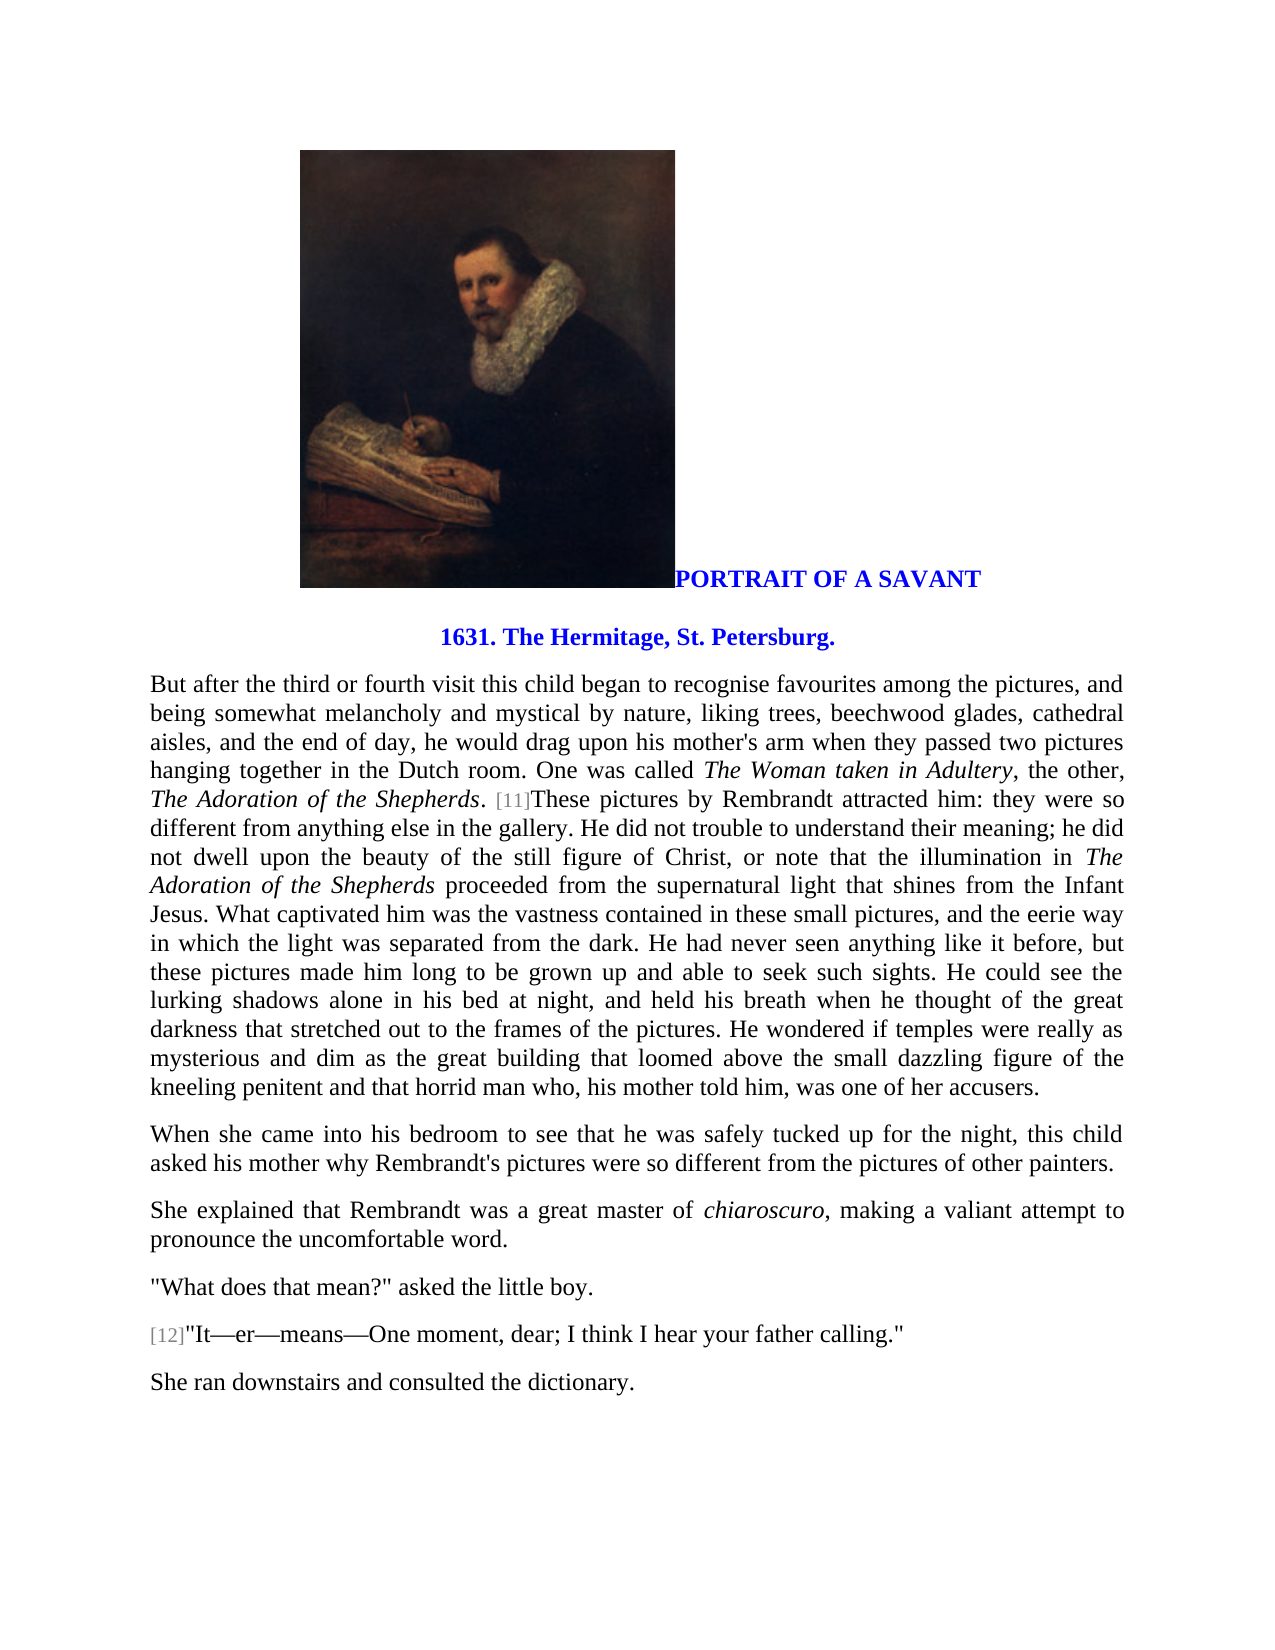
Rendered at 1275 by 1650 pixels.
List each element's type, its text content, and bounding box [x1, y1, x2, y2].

picture [300, 150, 675, 588]
text She explained that Rembrandt was a great master of chiaroscuro, making a valiant attempt to pronounce the uncomfortable word. [150, 1195, 1125, 1253]
text [12]"It—er—means—One moment, dear; I think I hear your father calling." [150, 1319, 1125, 1348]
text When she came into his bedroom to see that he was safely tucked up for the night, this child asked his mother why Rembrandt's pictures were so different from the pictures of other painters. [150, 1119, 1125, 1177]
text She ran downstairs and consulted the dictionary. [150, 1367, 1125, 1395]
text But after the third or fourth visit this child began to recognise favourites among the pictures, and being somewhat melancholy and mystical by nature, liking trees, beechwood glades, cathedral aisles, and the end of day, he would drag upon his mother's arm when they passed two pictures hanging together in the Dutch room. One was called The Woman taken in Adultery, the other, The Adoration of the Shepherds. [11]These pictures by Rembrandt attracted him: they were so different from anything else in the gallery. He did not trouble to understand their meaning; he did not dwell upon the beauty of the still figure of Christ, or note that the illumination in The Adoration of the Shepherds proceeded from the supernatural light that shines from the Infant Jesus. What captivated him was the vastness contained in these small pictures, and the eerie way in which the light was separated from the dark. He had never seen anything like it before, but these pictures made him long to be grown up and able to seek such sights. He could see the lurking shadows alone in his bed at night, and held his breath when he thought of the great darkness that stretched out to the frames of the pictures. He wondered if temples were really as mysterious and dim as the great building that loomed above the small dazzling figure of the kneeling penitent and that horrid man who, his mother told him, was one of her accusers. [150, 669, 1125, 1100]
text "What does that mean?" asked the little boy. [150, 1272, 1125, 1300]
